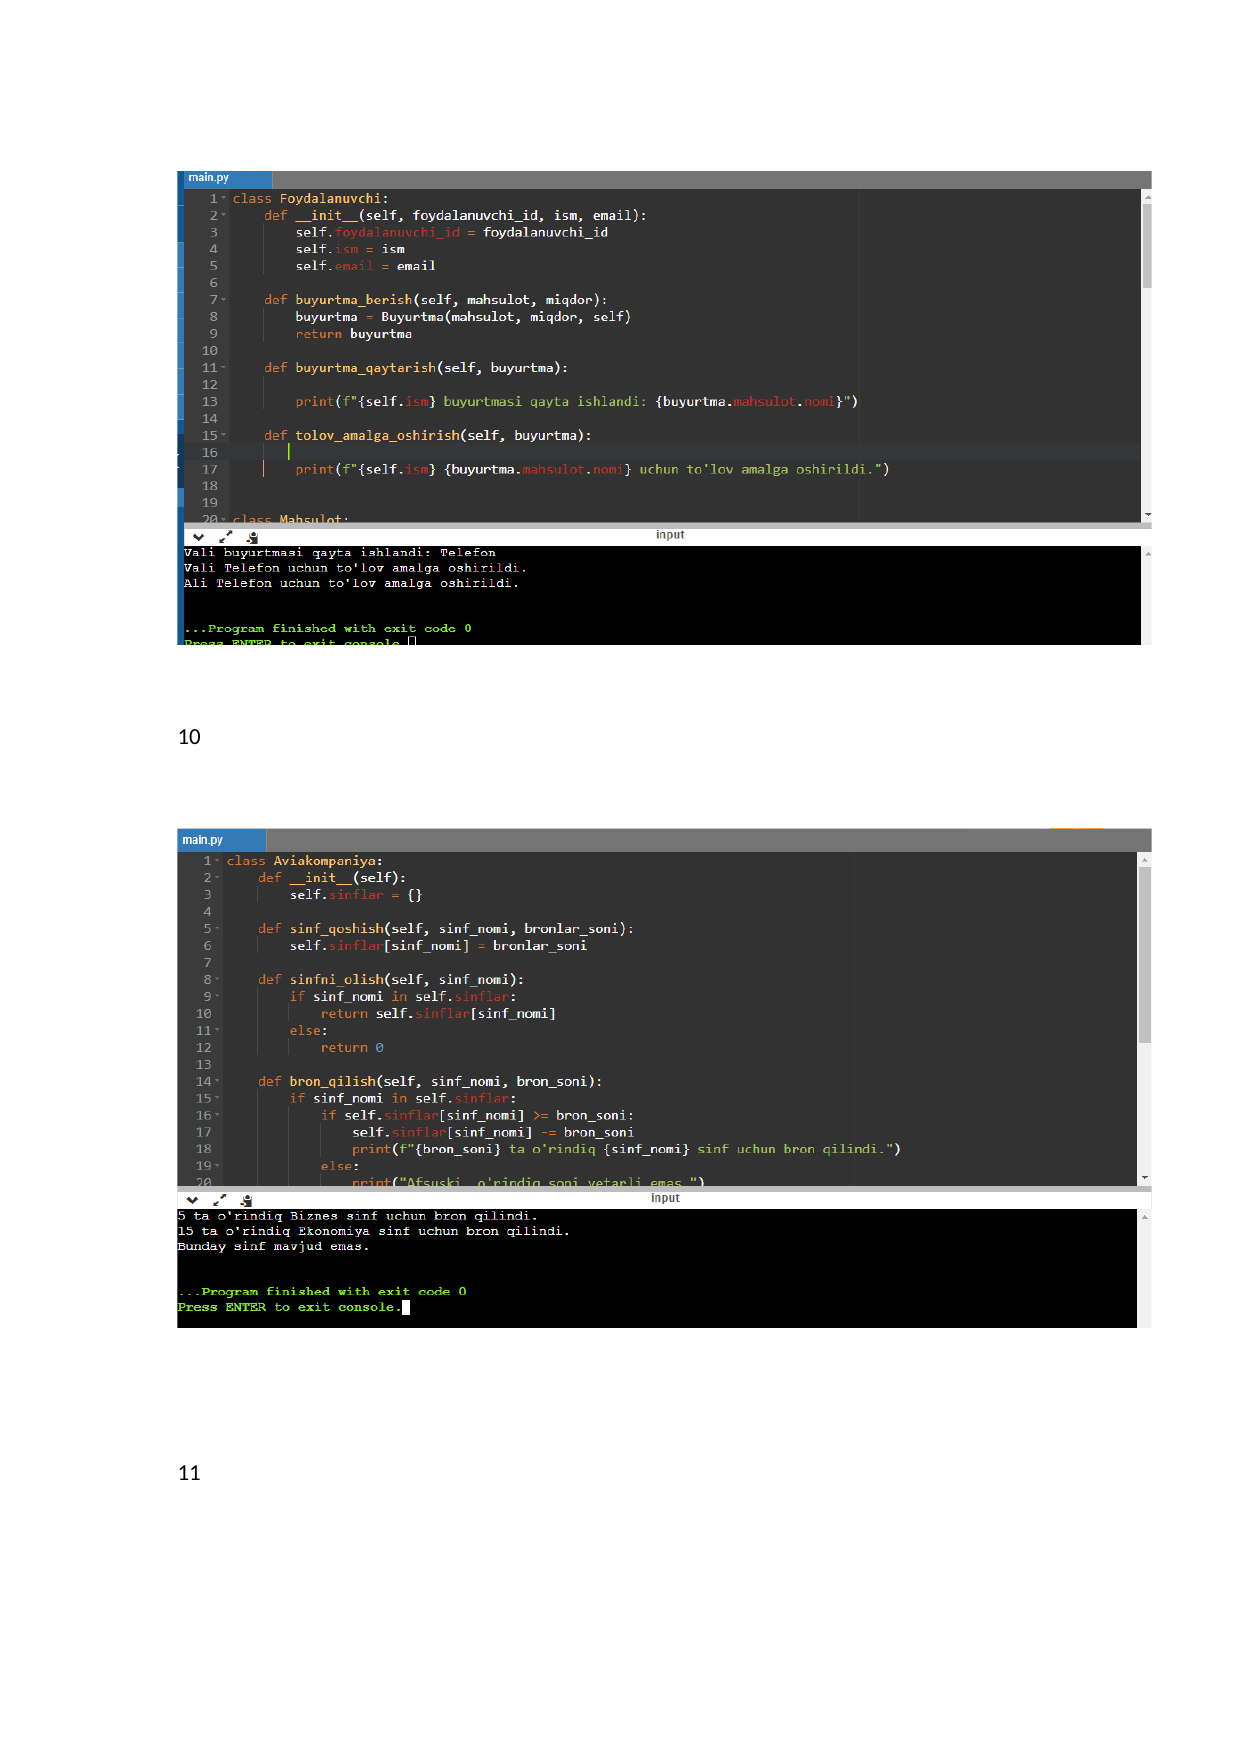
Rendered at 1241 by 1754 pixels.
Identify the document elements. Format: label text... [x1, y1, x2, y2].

picture [177, 828, 1152, 1328]
text 10 [177, 722, 1152, 750]
picture [177, 171, 1152, 645]
text 11 [177, 1458, 1152, 1487]
